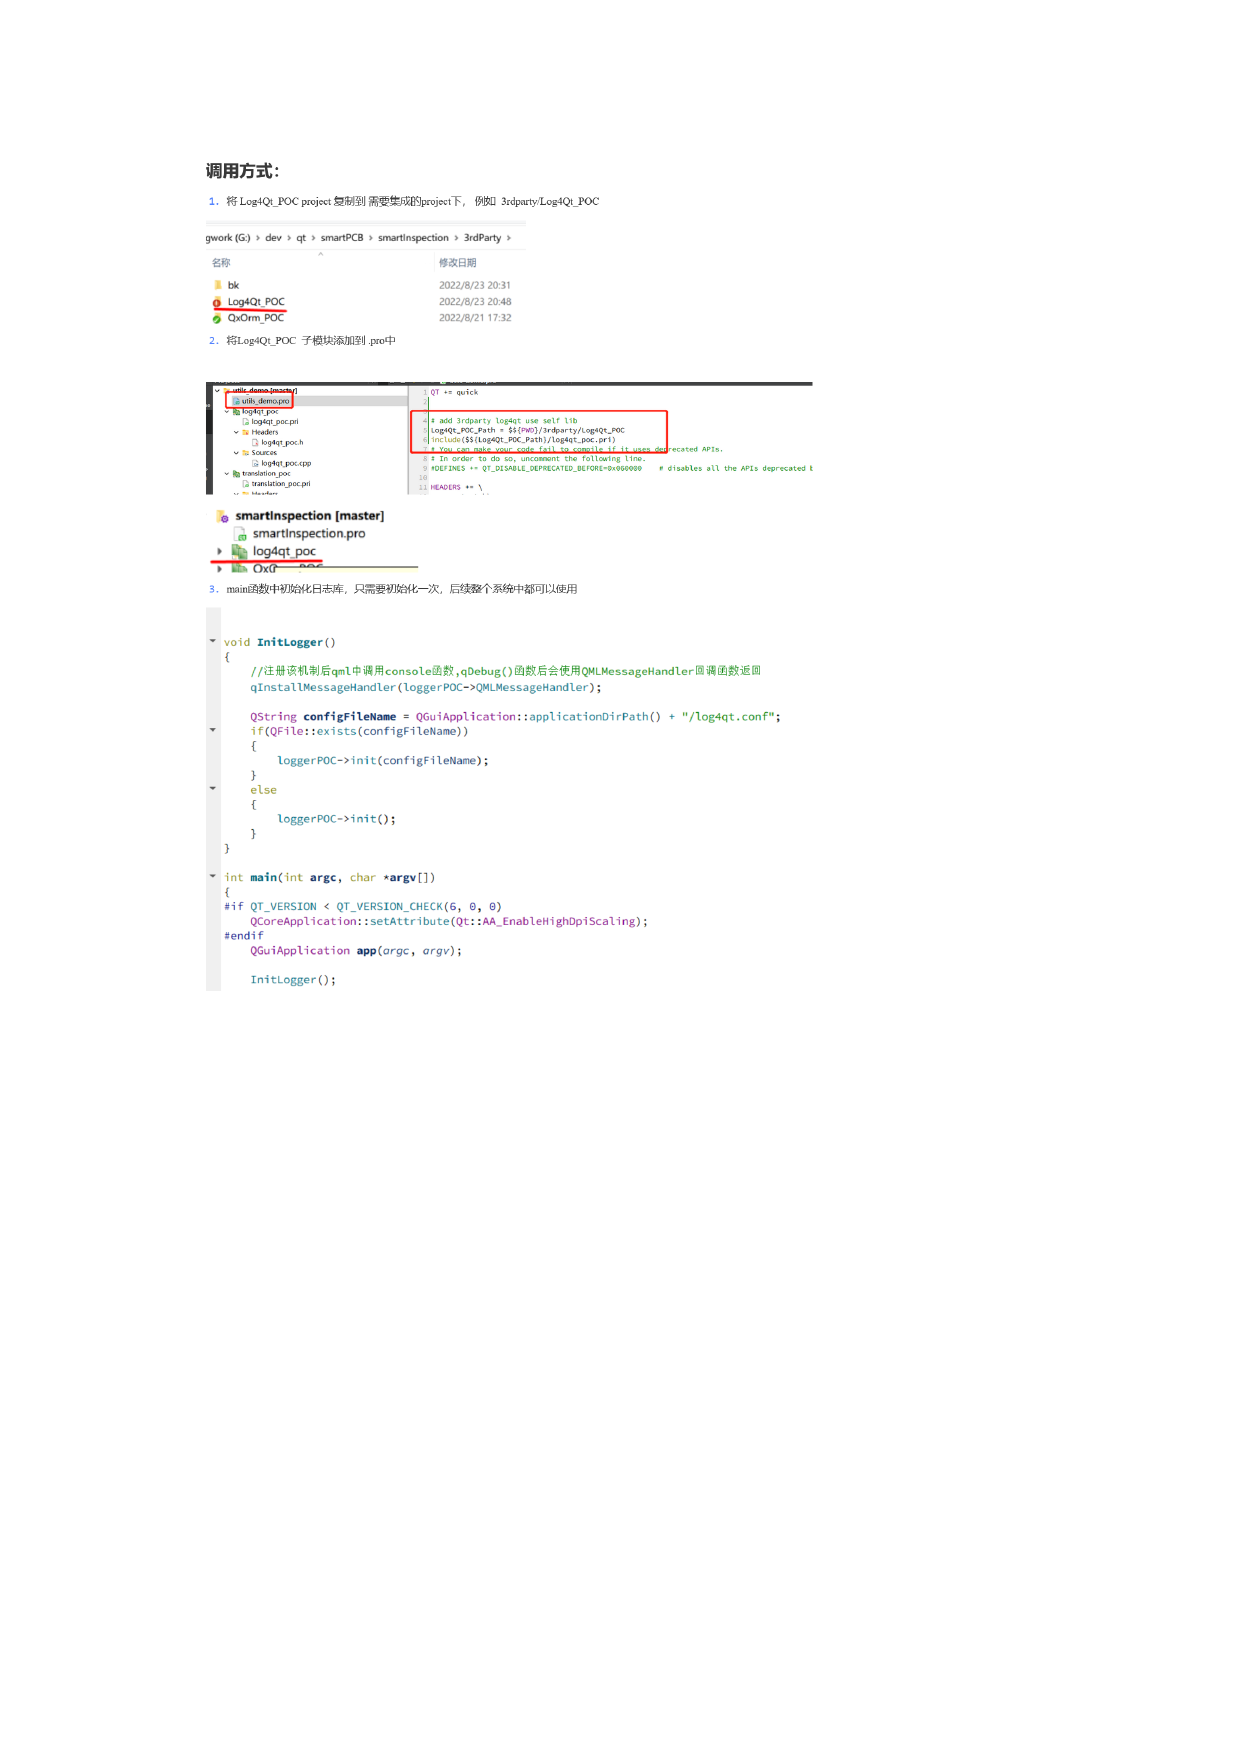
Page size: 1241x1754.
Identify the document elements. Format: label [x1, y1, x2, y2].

picture [187, 162, 1053, 991]
